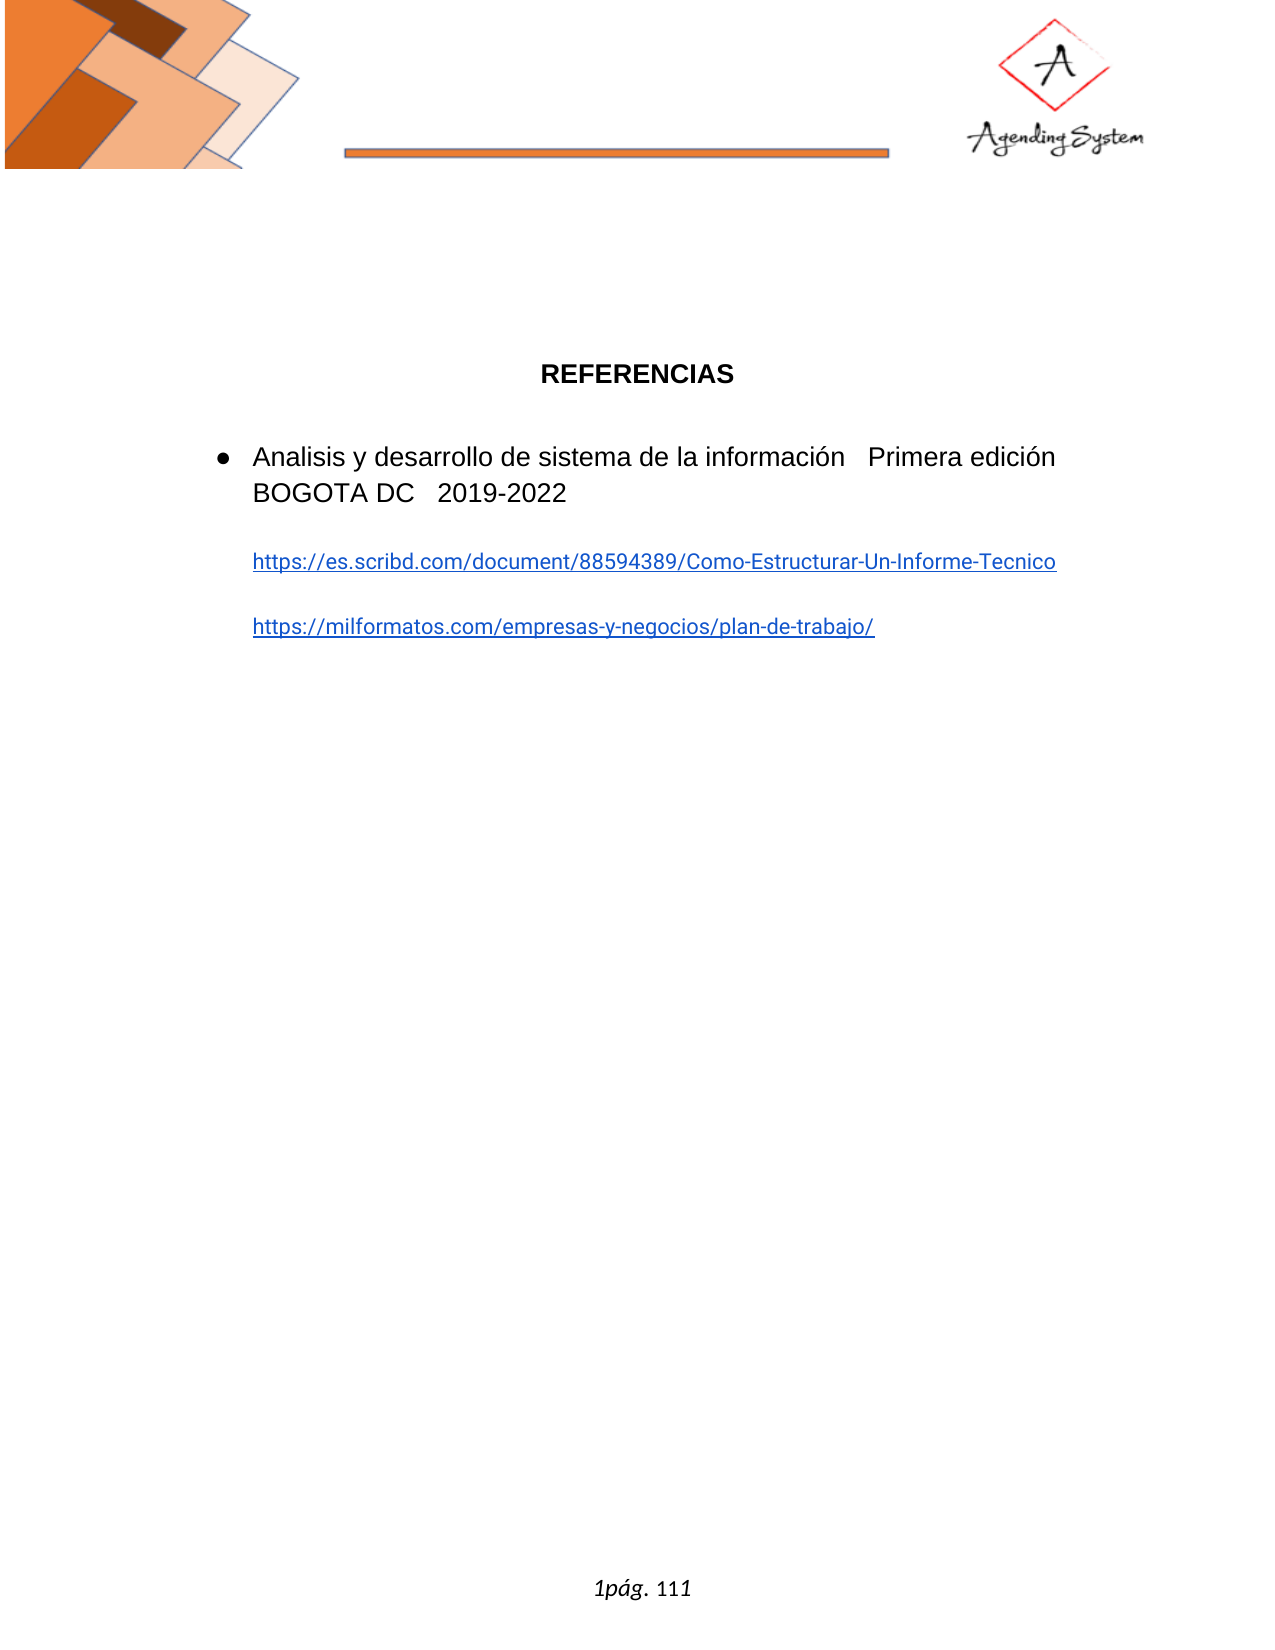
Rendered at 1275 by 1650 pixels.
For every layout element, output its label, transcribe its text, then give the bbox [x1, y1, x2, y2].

text https://es.scribd.com/document/88594389/Como-Estructurar-Un-Informe-Tecnico [252, 549, 1098, 575]
list Analisis y desarrollo de sistema de la información Primera edición [215, 441, 1098, 472]
text https://milformatos.com/empresas-y-negocios/plan-de-trabajo/ [252, 614, 1098, 640]
text BOGOTA DC 2019-2022 [252, 477, 1098, 508]
text REFERENCIAS [177, 358, 1098, 390]
picture [4, 0, 1269, 169]
